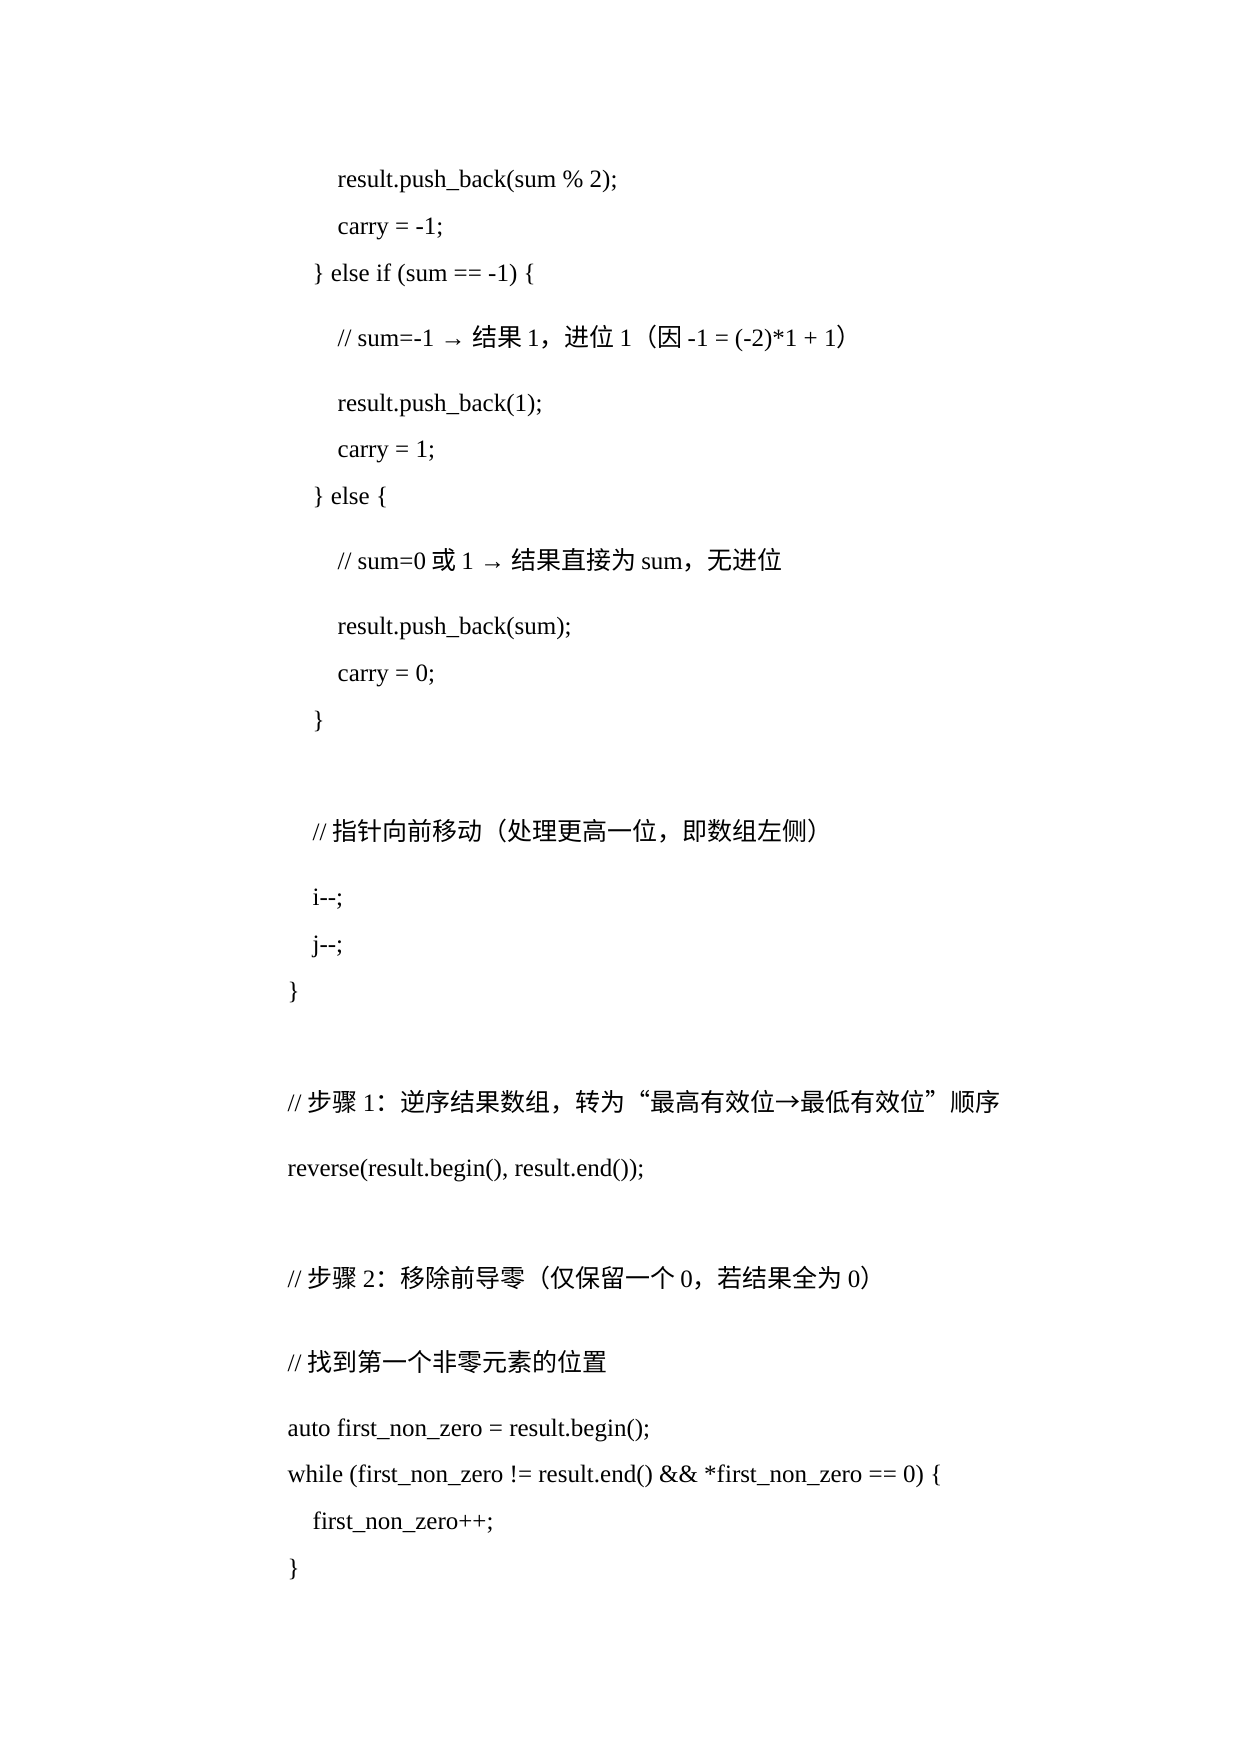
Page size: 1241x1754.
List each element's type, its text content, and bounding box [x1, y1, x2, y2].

text result.push_back(sum); [237, 609, 1053, 642]
text carry = 0; [237, 656, 1053, 689]
text result.push_back(sum % 2); [237, 162, 1053, 194]
text first_non_zero++; [237, 1504, 1053, 1537]
text auto first_non_zero = result.begin(); [237, 1411, 1053, 1443]
text } [237, 703, 1053, 736]
text // sum=0或1 → 结果直接为sum，无进位 [237, 526, 1053, 591]
text } else { [237, 479, 1053, 512]
text // 找到第一个非零元素的位置 [237, 1328, 1053, 1393]
text while (first_non_zero != result.end() && *first_non_zero == 0) { [237, 1458, 1053, 1490]
text // 指针向前移动（处理更高一位，即数组左侧） [237, 797, 1053, 862]
text // 步骤1：逆序结果数组，转为“最高有效位→最低有效位”顺序 [237, 1068, 1053, 1133]
text result.push_back(1); [237, 386, 1053, 418]
text j--; [237, 927, 1053, 959]
text // 步骤2：移除前导零（仅保留一个0，若结果全为0） [237, 1244, 1053, 1309]
text carry = -1; [237, 209, 1053, 241]
text i--; [237, 880, 1053, 913]
text reverse(result.begin(), result.end()); [237, 1151, 1053, 1183]
text } [237, 1551, 1053, 1584]
text carry = 1; [237, 433, 1053, 465]
text } else if (sum == -1) { [237, 256, 1053, 288]
text // sum=-1 → 结果1，进位1（因 -1 = (-2)*1 + 1） [237, 303, 1053, 368]
text } [237, 974, 1053, 1006]
